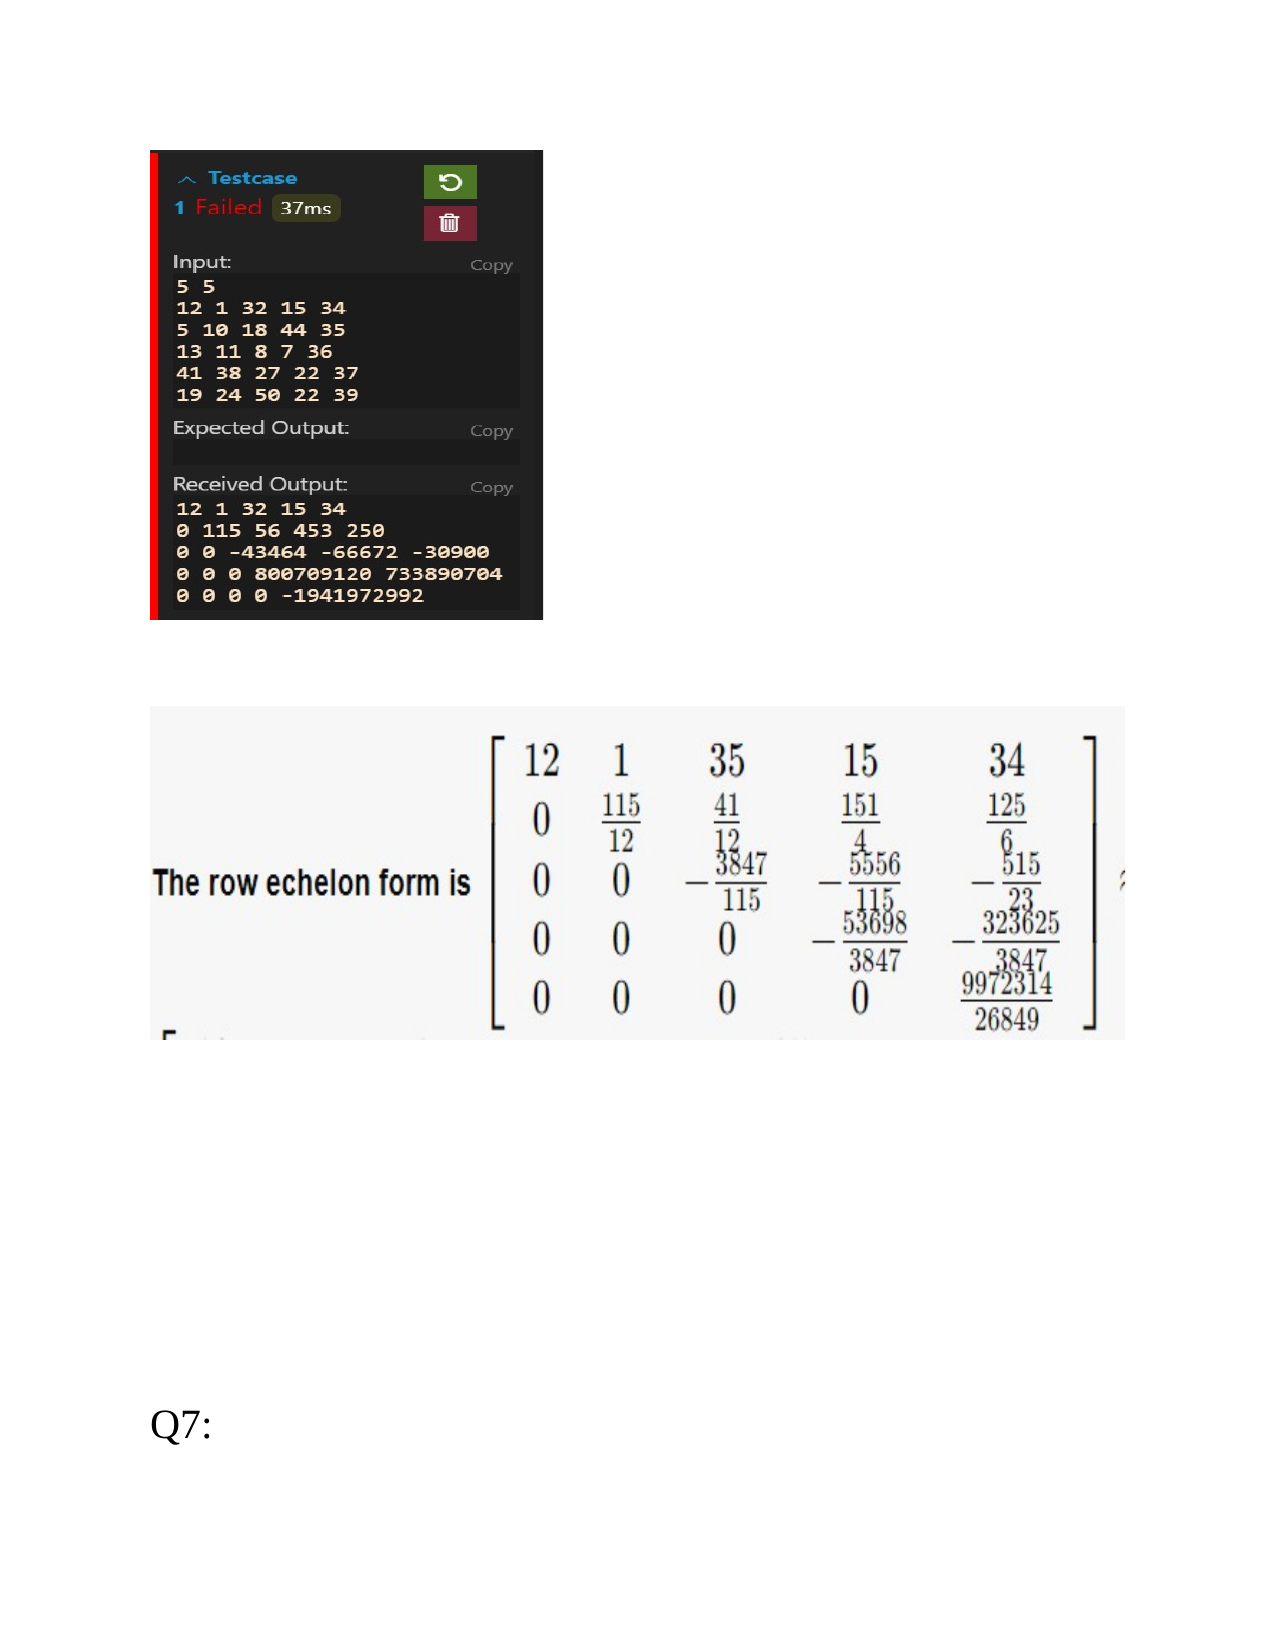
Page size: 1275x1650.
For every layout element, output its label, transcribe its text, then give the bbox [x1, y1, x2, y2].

picture [150, 150, 544, 620]
picture [150, 706, 1125, 1040]
text Q7: [150, 1400, 1125, 1448]
